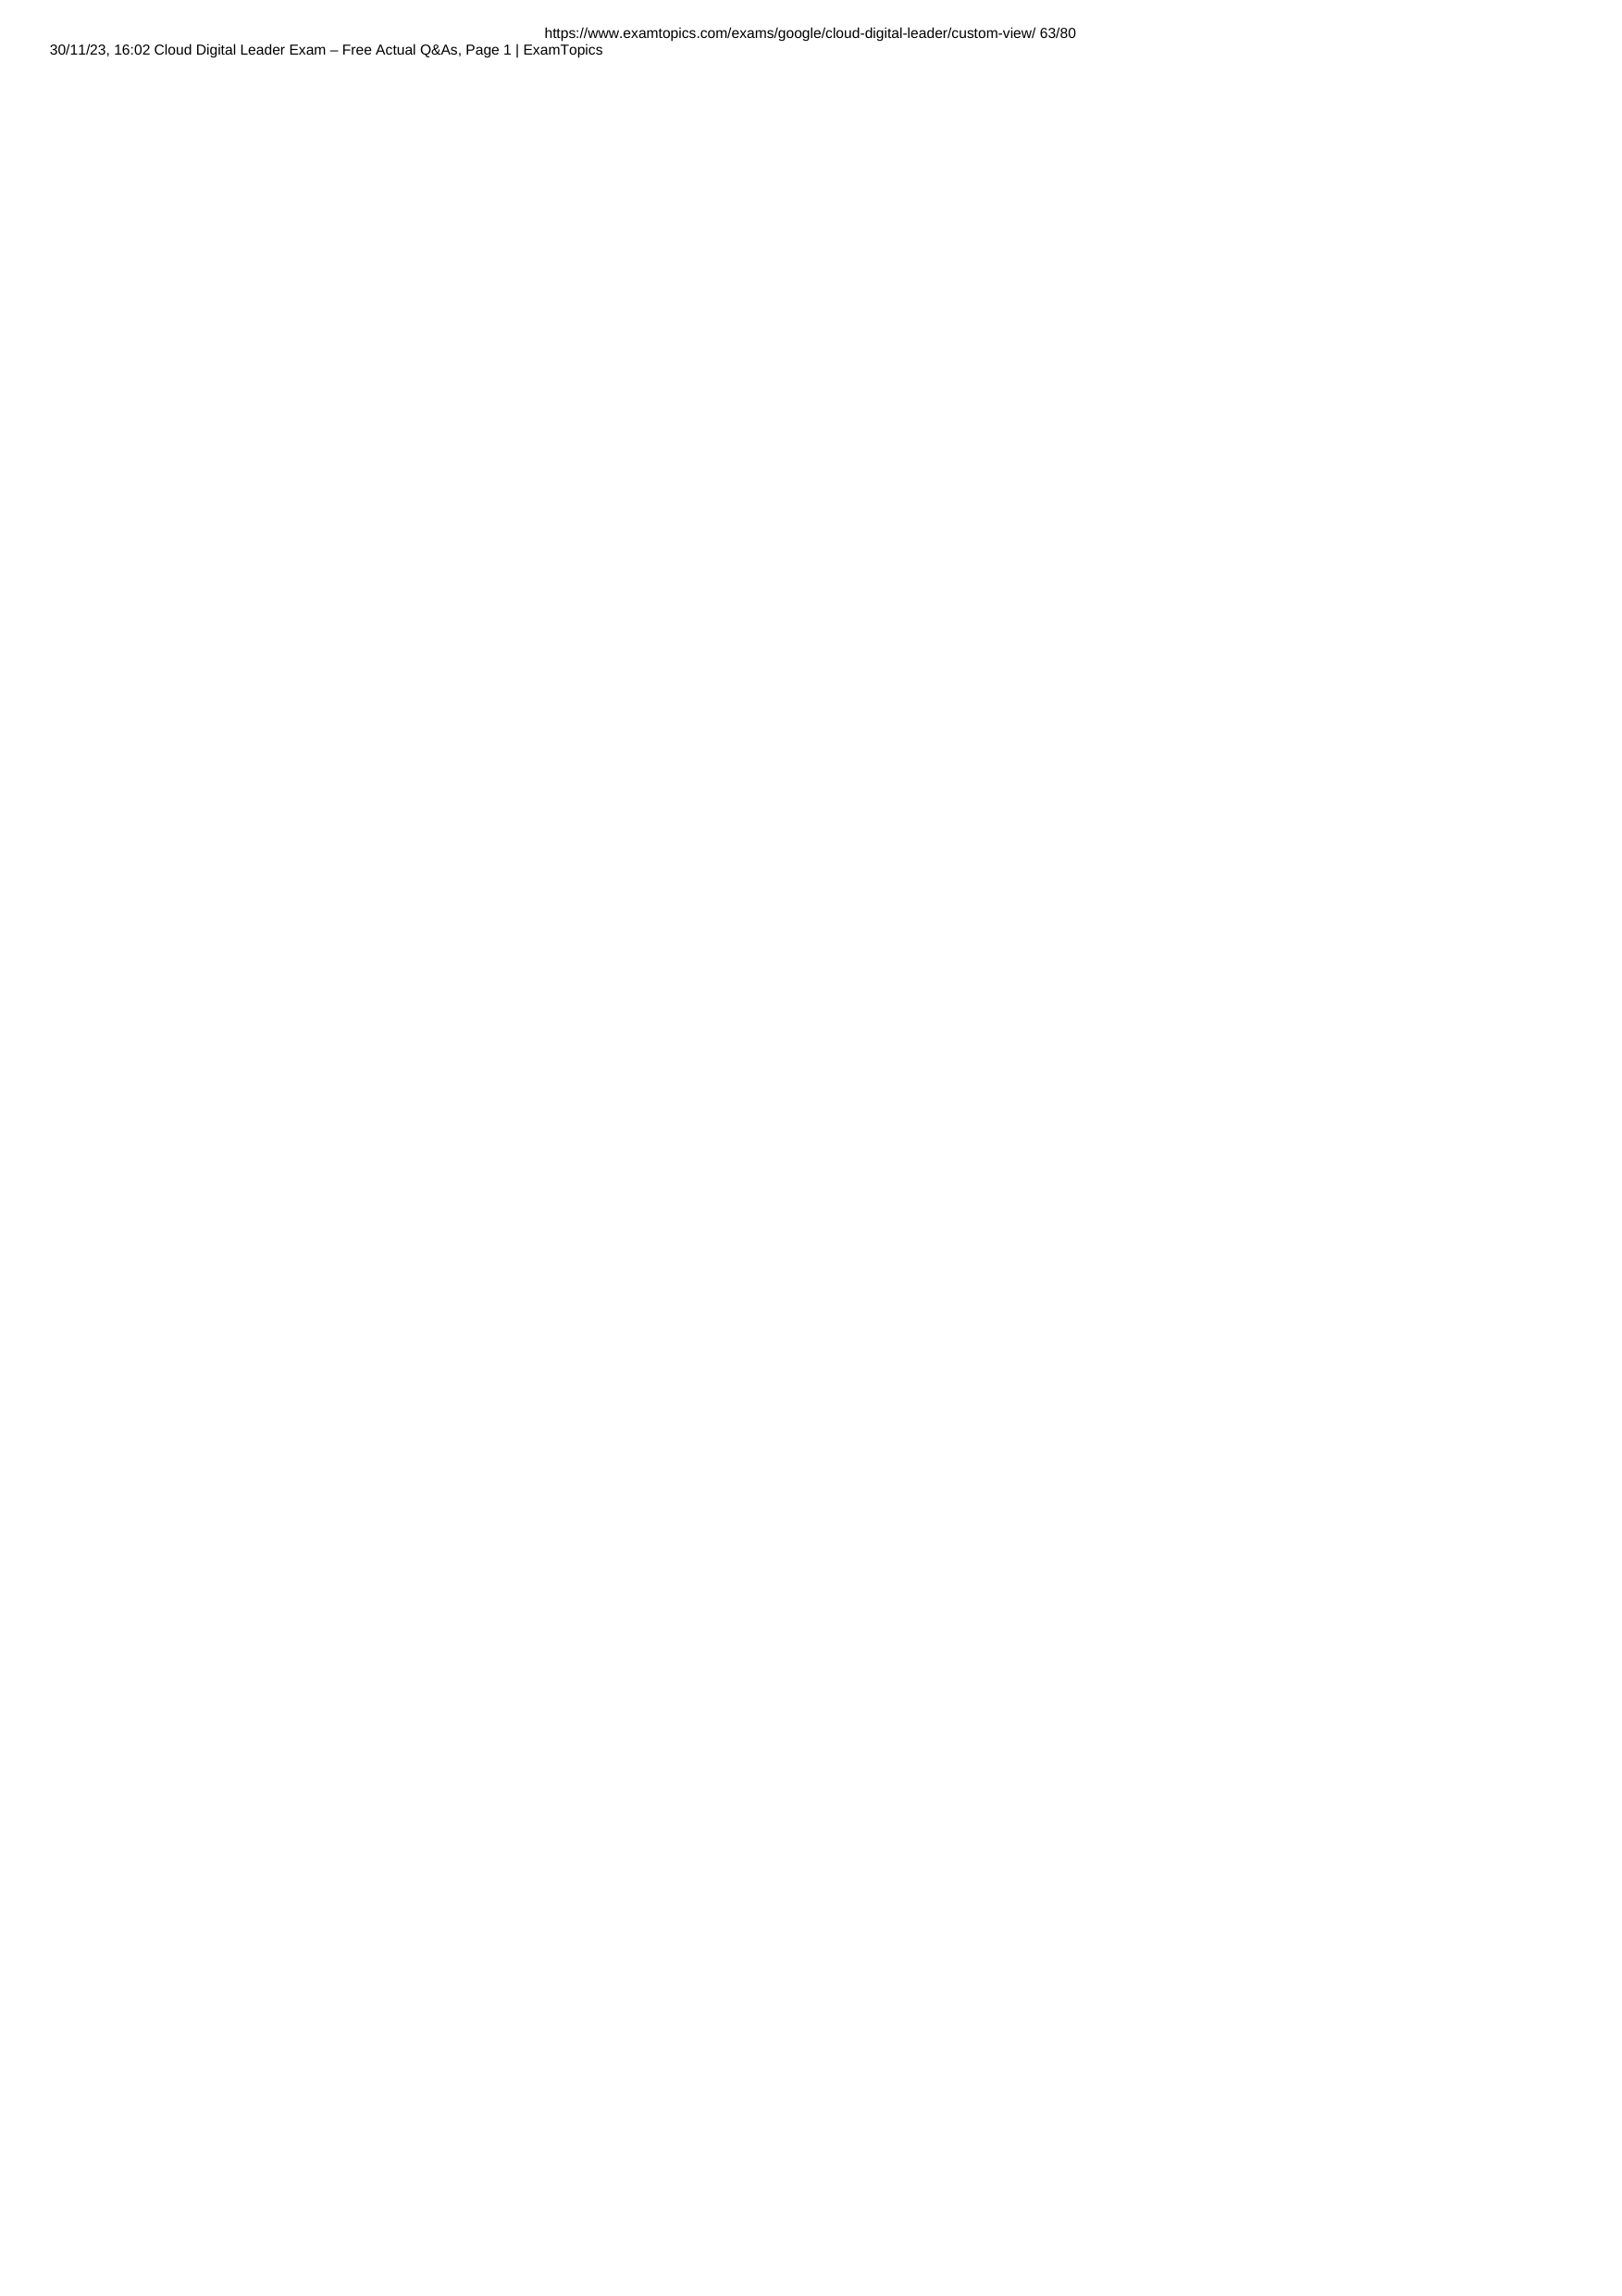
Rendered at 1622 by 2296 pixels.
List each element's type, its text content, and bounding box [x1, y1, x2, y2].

text https://www.examtopics.com/exams/google/cloud-digital-leader/custom-view/ 63/80 [50, 25, 1571, 41]
text 30/11/23, 16:02 Cloud Digital Leader Exam – Free Actual Q&As, Page 1 | ExamTopics [50, 41, 1571, 58]
